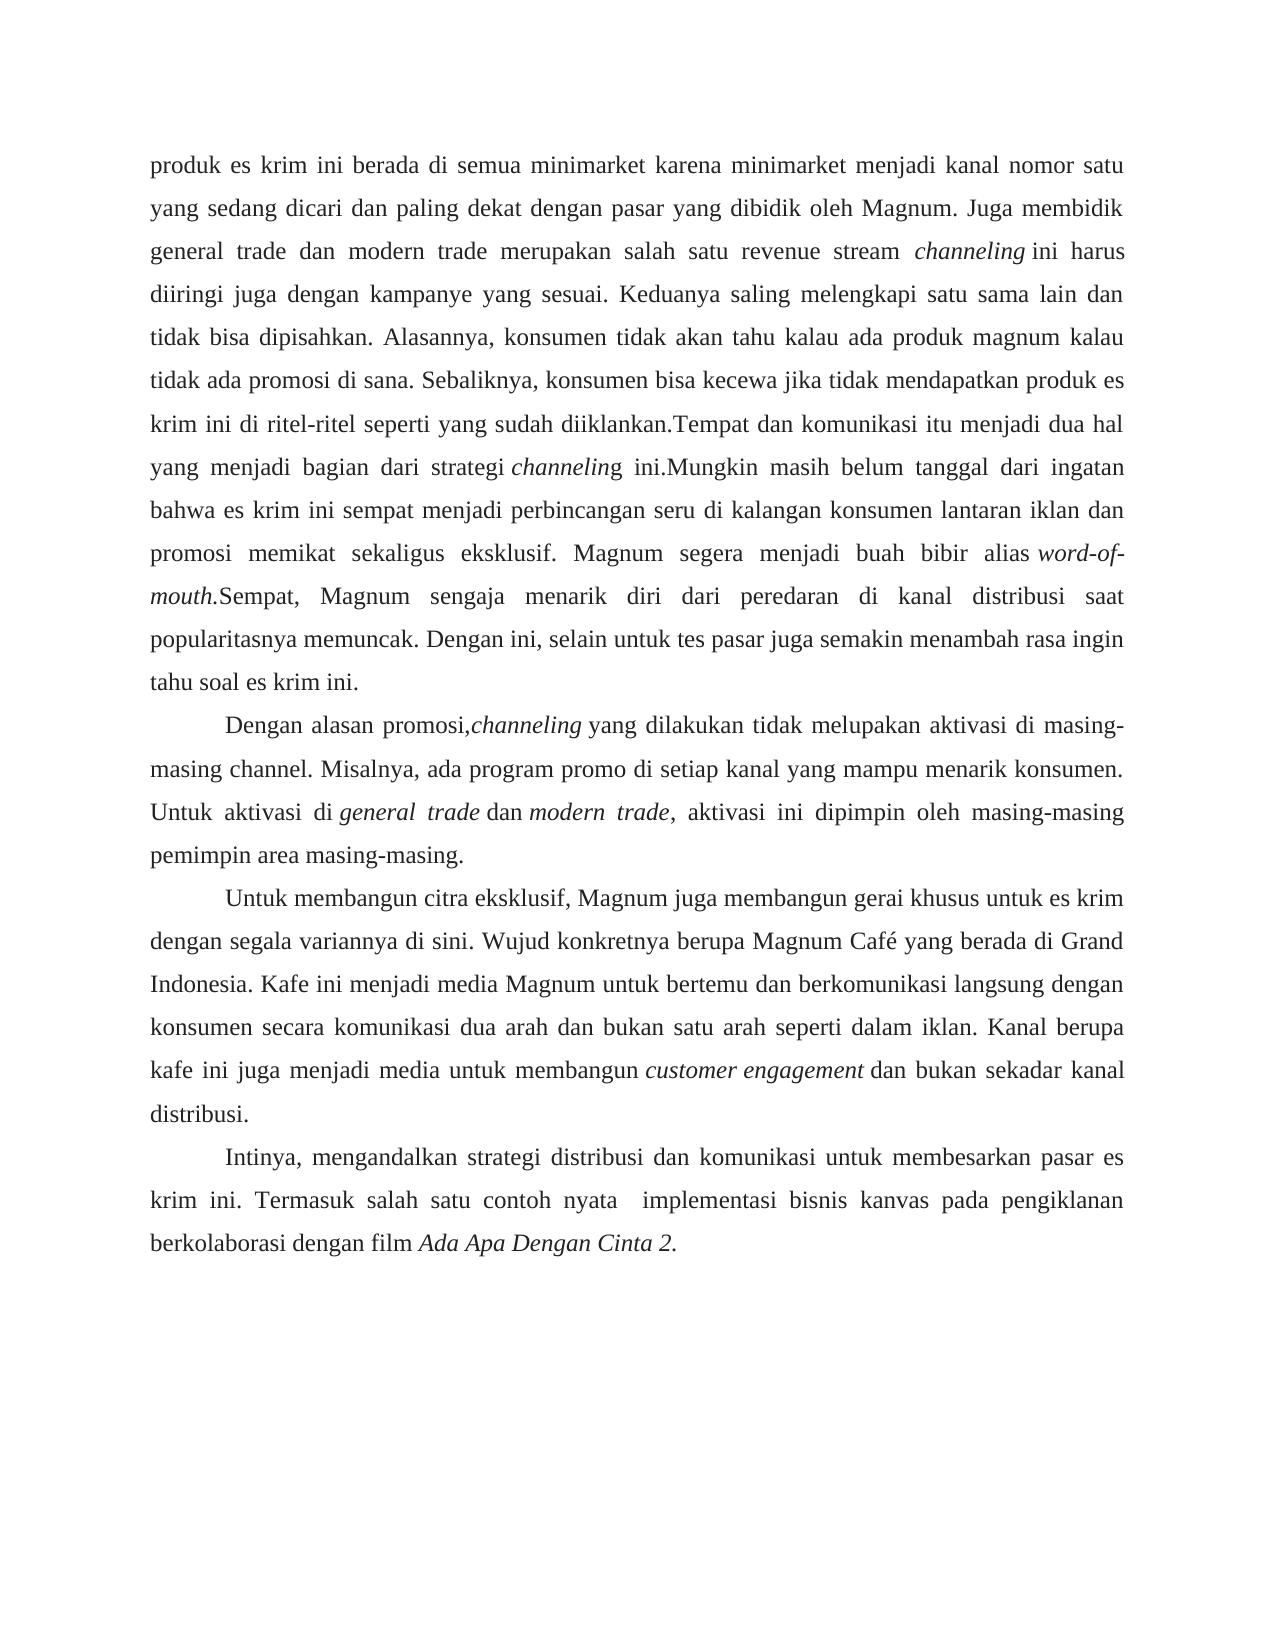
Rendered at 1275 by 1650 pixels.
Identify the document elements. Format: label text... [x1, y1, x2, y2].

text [150, 150, 1125, 696]
text Untuk membangun citra eksklusif, Magnum juga membangun gerai khusus untuk es krim dengan segala variannya di sini. Wujud konkretnya berupa Magnum Café yang berada di Grand Indonesia. Kafe ini menjadi media Magnum untuk bertemu dan berkomunikasi langsung dengan konsumen secara komunikasi dua arah dan bukan satu arah seperti dalam iklan. Kanal berupa kafe ini juga menjadi media untuk membangun customer engagement dan bukan sekadar kanal distribusi. [150, 883, 1125, 1127]
text Intinya, mengandalkan strategi distribusi dan komunikasi untuk membesarkan pasar es krim ini. Termasuk salah satu contoh nyata implementasi bisnis kanvas pada pengiklanan berkolaborasi dengan film Ada Apa Dengan Cinta 2. [150, 1142, 1125, 1257]
text Dengan alasan promosi,channeling yang dilakukan tidak melupakan aktivasi di masing-masing channel. Misalnya, ada program promo di setiap kanal yang mampu menarik konsumen. Untuk aktivasi di general trade dan modern trade, aktivasi ini dipimpin oleh masing-masing pemimpin area masing-masing. [150, 711, 1125, 869]
